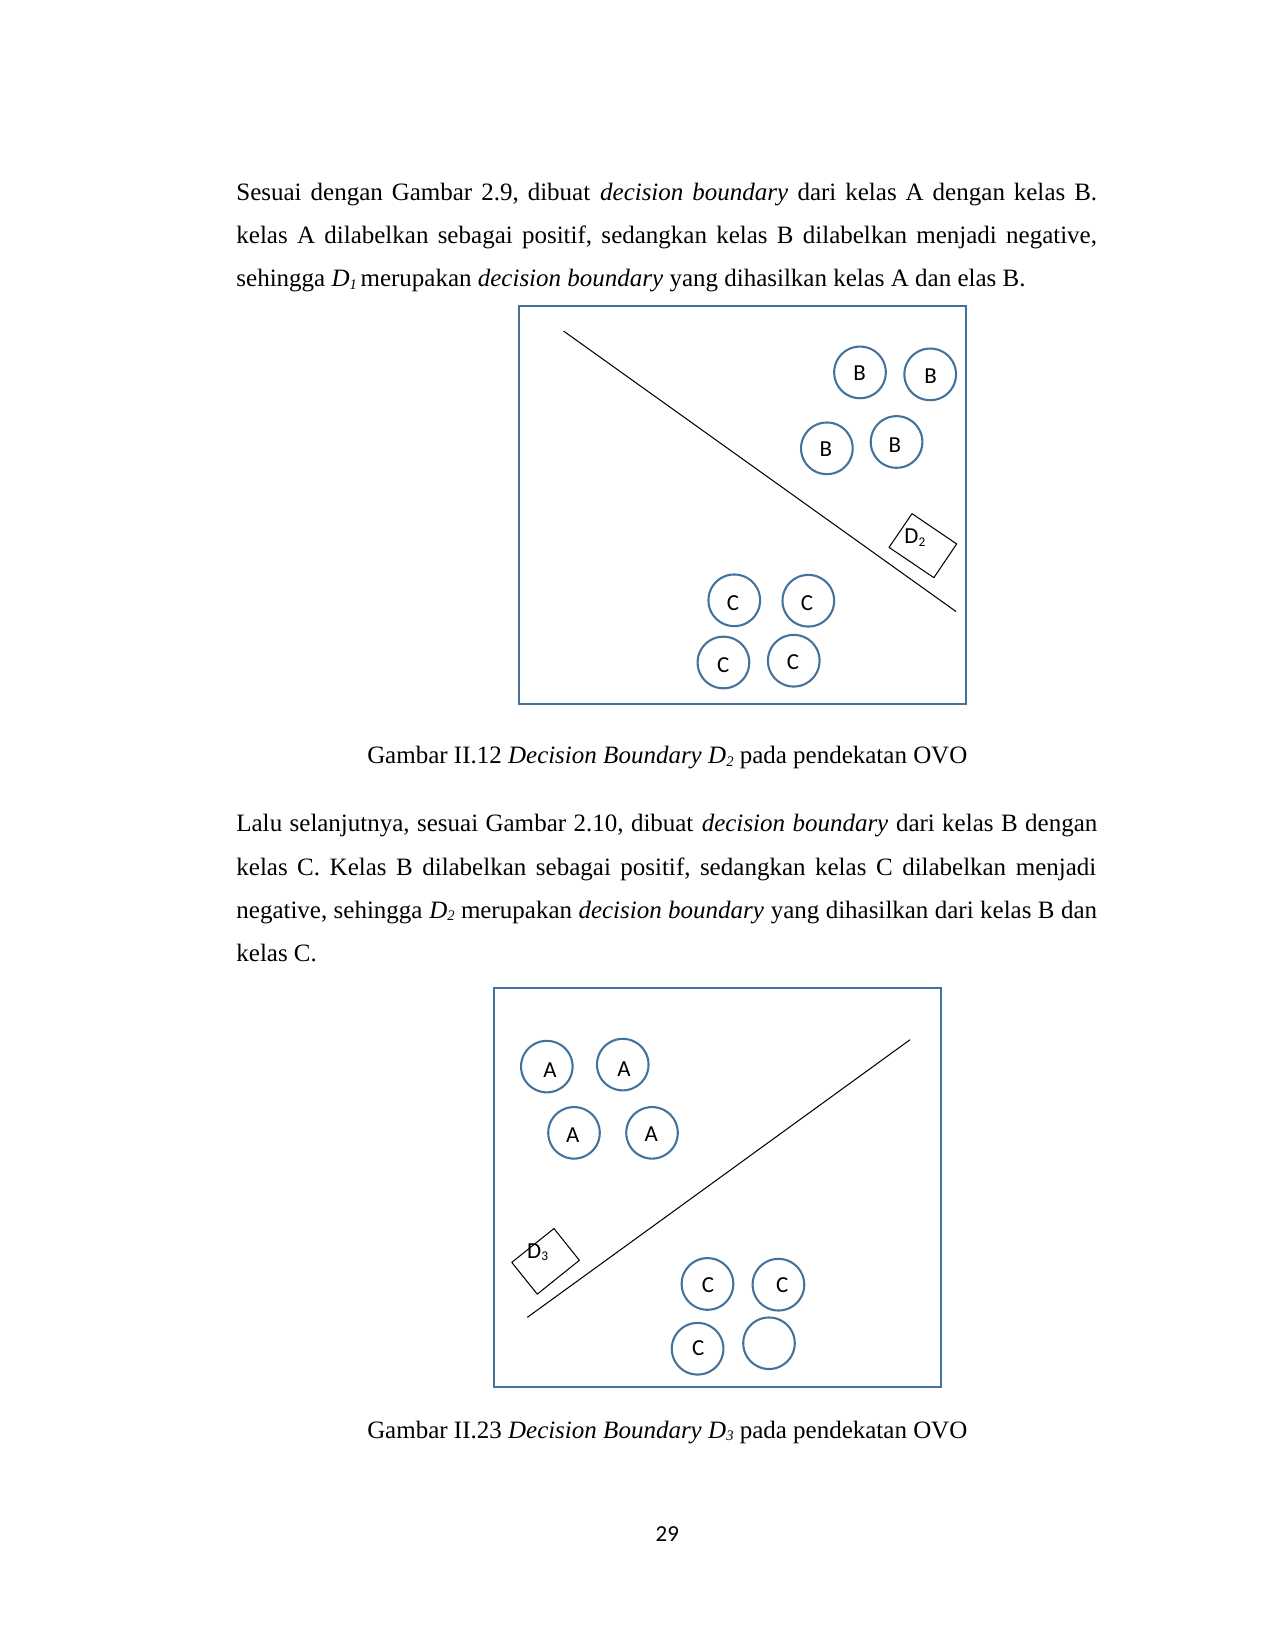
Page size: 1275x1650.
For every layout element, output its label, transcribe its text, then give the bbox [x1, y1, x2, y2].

text Lalu selanjutnya, sesuai Gambar 2.10, dibuat decision boundary dari kelas B dengan kelas C. Kelas B dilabelkan sebagai positif, sedangkan kelas C dilabelkan menjadi negative, sehingga D2 merupakan decision boundary yang dihasilkan dari kelas B dan kelas C. [236, 808, 1098, 967]
text Sesuai dengan Gambar 2.9, dibuat decision boundary dari kelas A dengan kelas B. kelas A dilabelkan sebagai positif, sedangkan kelas B dilabelkan menjadi negative, sehingga D1 merupakan decision boundary yang dihasilkan kelas A dan elas B. [236, 177, 1098, 292]
text Gambar II.23 Decision Boundary D3 pada pendekatan OVO [236, 1415, 1098, 1443]
text Gambar II.12 Decision Boundary D2 pada pendekatan OVO [236, 740, 1098, 769]
